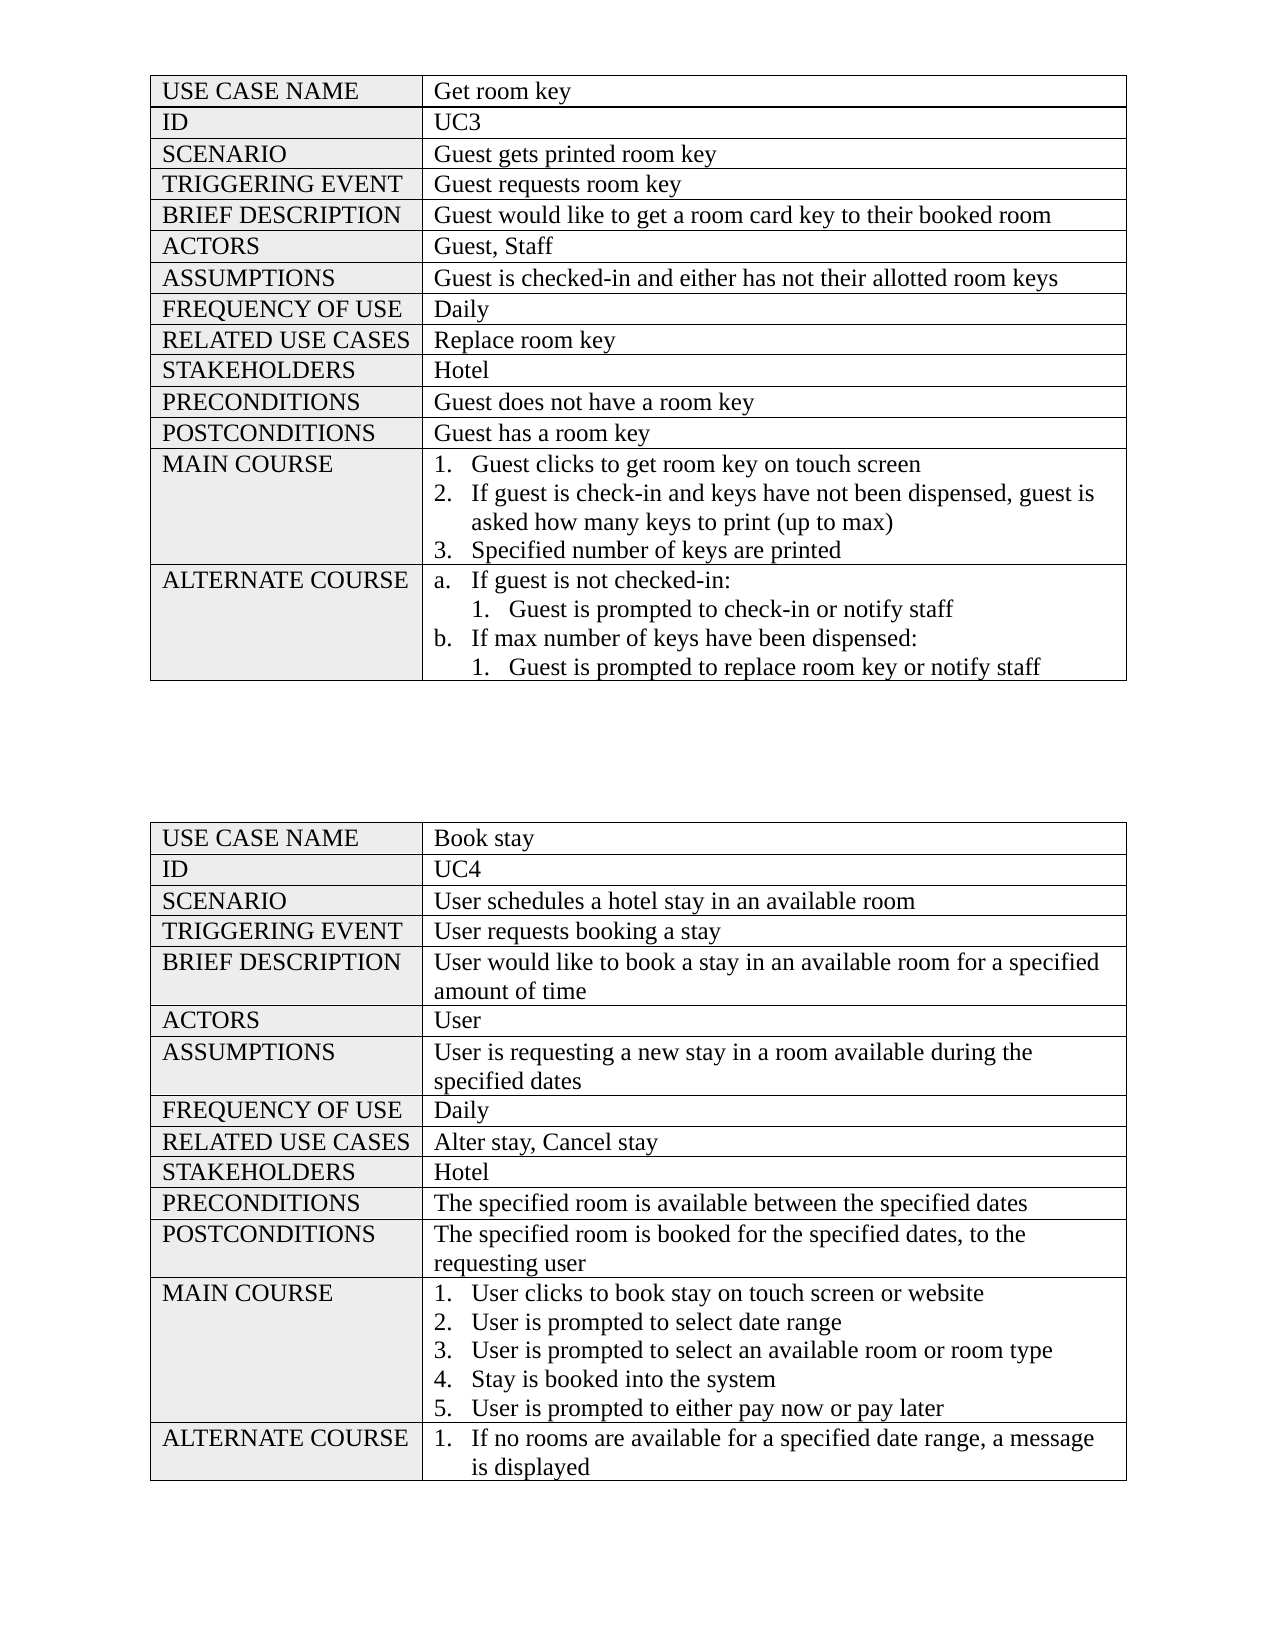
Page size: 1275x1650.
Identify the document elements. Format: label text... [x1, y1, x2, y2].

table_cell UC4 [423, 855, 1126, 885]
table_cell Guest does not have a room key [423, 387, 1126, 417]
table_cell Guest clicks to get room key on touch screen If guest is check-in and keys have not been dispensed, guest is asked how many keys to print (up to max) Specified number of keys are printed [423, 449, 1126, 564]
table_cell User schedules a hotel stay in an available room [423, 886, 1126, 915]
table_cell POSTCONDITIONS [151, 1220, 422, 1277]
table_cell POSTCONDITIONS [151, 418, 422, 448]
table_cell Guest requests room key [423, 169, 1126, 199]
table_cell If guest is not checked-in: Guest is prompted to check-in or notify staff If max number of keys have been dispensed: Guest is prompted to replace room key or notify staff [423, 565, 1126, 680]
table_cell TRIGGERING EVENT [151, 169, 422, 199]
table_cell ALTERNATE COURSE [151, 1423, 422, 1480]
table_cell RELATED USE CASES [151, 1127, 422, 1156]
table_cell ALTERNATE COURSE [151, 565, 422, 680]
table_cell ACTORS [151, 1006, 422, 1036]
table_cell UC3 [423, 108, 1126, 138]
table_cell User is requesting a new stay in a room available during the specified dates [423, 1037, 1126, 1094]
table_cell User clicks to book stay on touch screen or website User is prompted to select date range User is prompted to select an available room or room type Stay is booked into the system User is prompted to either pay now or pay later [423, 1278, 1126, 1422]
table_cell ACTORS [151, 231, 422, 262]
table_cell ASSUMPTIONS [151, 1037, 422, 1094]
table_cell PRECONDITIONS [151, 1188, 422, 1218]
table_header Book stay [423, 823, 1126, 853]
table_cell User requests booking a stay [423, 916, 1126, 946]
table_cell Hotel [423, 355, 1126, 386]
table_cell ID [151, 108, 422, 138]
table_cell The specified room is available between the specified dates [423, 1188, 1126, 1218]
table_cell Daily [423, 1096, 1126, 1126]
table_cell Daily [423, 294, 1126, 324]
table_cell FREQUENCY OF USE [151, 294, 422, 324]
table_cell MAIN COURSE [151, 1278, 422, 1422]
table_cell TRIGGERING EVENT [151, 916, 422, 946]
table_cell BRIEF DESCRIPTION [151, 947, 422, 1004]
table_cell Guest gets printed room key [423, 139, 1126, 168]
table_cell Guest is checked-in and either has not their allotted room keys [423, 263, 1126, 293]
table_cell Alter stay, Cancel stay [423, 1127, 1126, 1156]
table_cell STAKEHOLDERS [151, 355, 422, 386]
table_cell RELATED USE CASES [151, 325, 422, 354]
table_header USE CASE NAME [151, 76, 422, 106]
table_cell Replace room key [423, 325, 1126, 354]
table_cell SCENARIO [151, 139, 422, 168]
table_cell ASSUMPTIONS [151, 263, 422, 293]
table_cell Hotel [423, 1157, 1126, 1187]
table_cell Guest would like to get a room card key to their booked room [423, 200, 1126, 230]
table_cell ID [151, 855, 422, 885]
table_cell MAIN COURSE [151, 449, 422, 564]
table_cell BRIEF DESCRIPTION [151, 200, 422, 230]
table_cell PRECONDITIONS [151, 387, 422, 417]
table_header Get room key [423, 76, 1126, 106]
table_cell SCENARIO [151, 886, 422, 915]
table_cell Guest has a room key [423, 418, 1126, 448]
table_cell STAKEHOLDERS [151, 1157, 422, 1187]
table_cell Guest, Staff [423, 231, 1126, 262]
table_header USE CASE NAME [151, 823, 422, 853]
table_cell User would like to book a stay in an available room for a specified amount of time [423, 947, 1126, 1004]
table_cell User [423, 1006, 1126, 1036]
table_cell FREQUENCY OF USE [151, 1096, 422, 1126]
table_cell If no rooms are available for a specified date range, a message is displayed [423, 1423, 1126, 1480]
table_cell The specified room is booked for the specified dates, to the requesting user [423, 1220, 1126, 1277]
